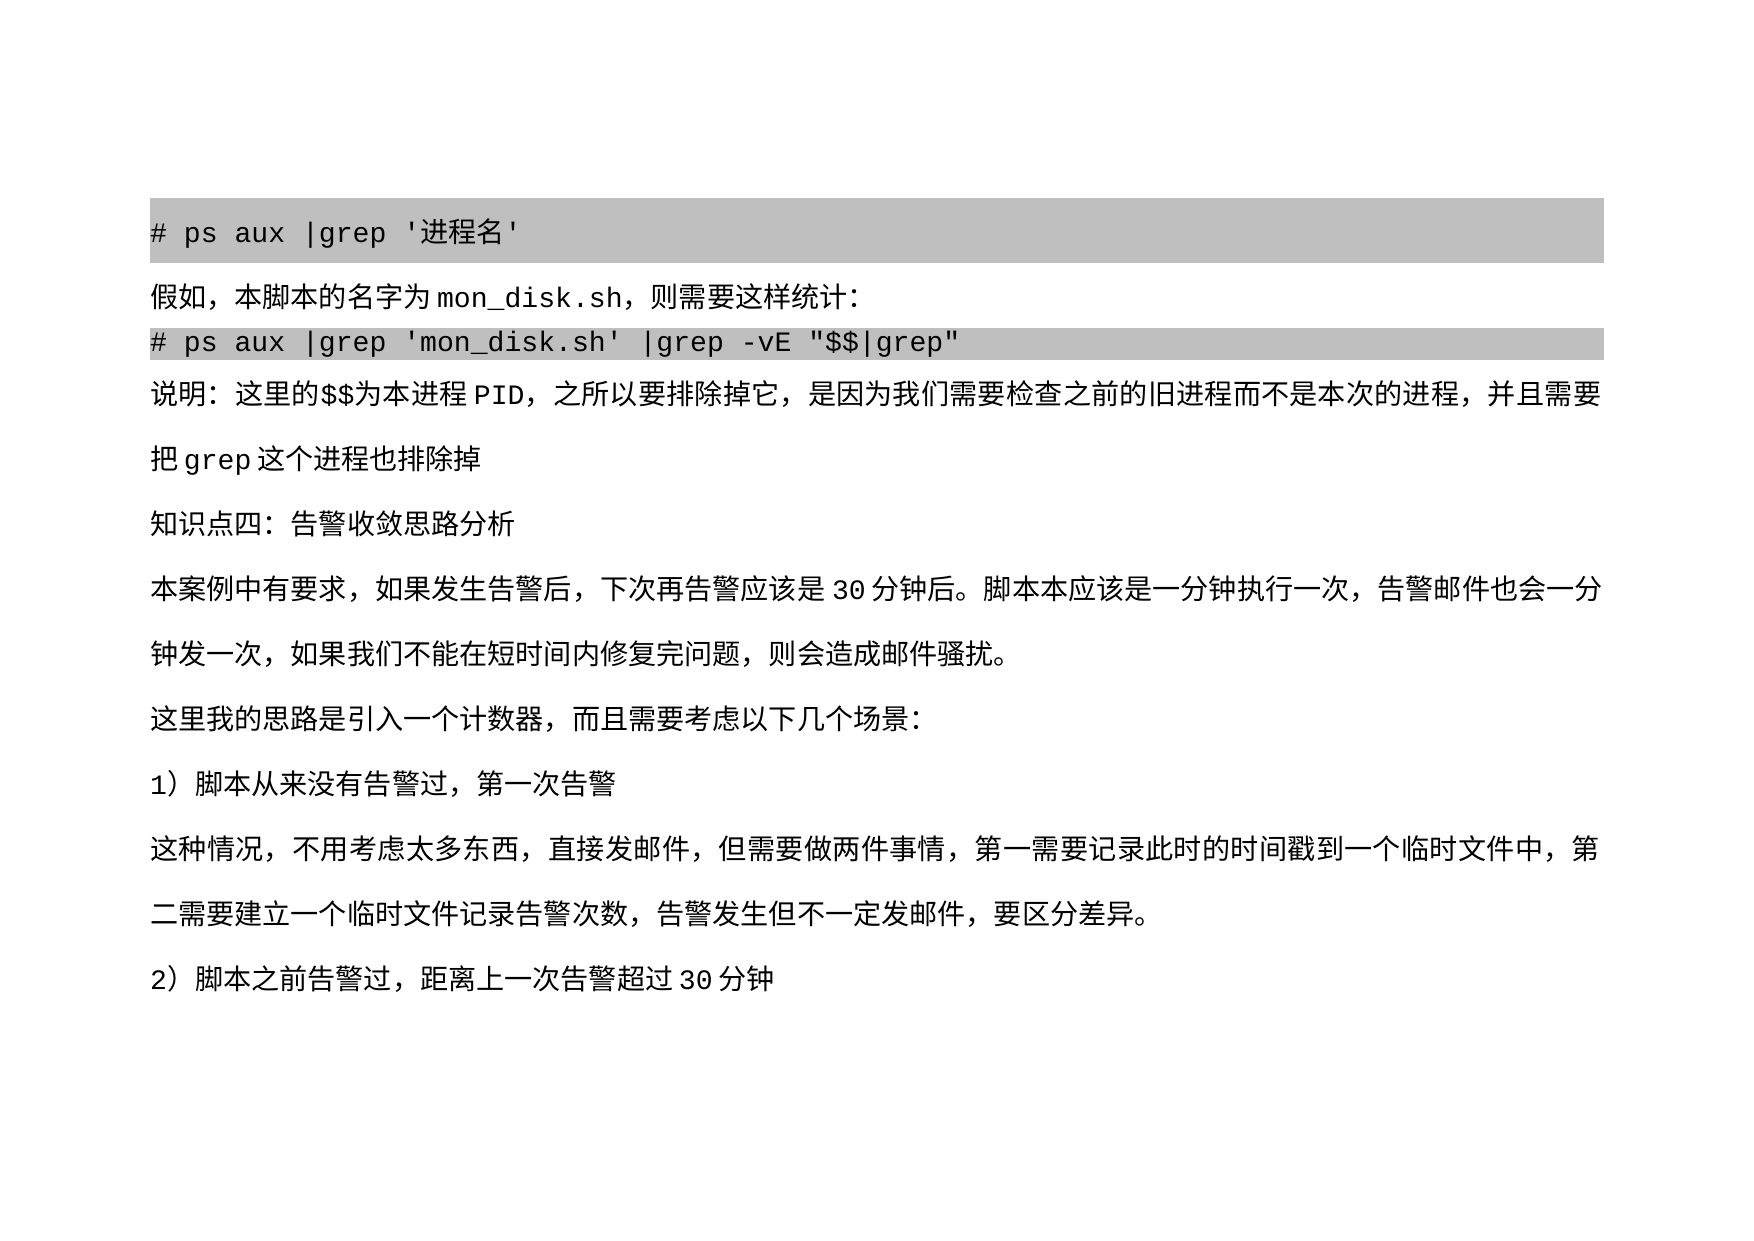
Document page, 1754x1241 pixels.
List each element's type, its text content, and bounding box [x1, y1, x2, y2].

text 本案例中有要求，如果发生告警后，下次再告警应该是30分钟后。脚本本应该是一分钟执行一次，告警邮件也会一分钟发一次，如果我们不能在短时间内修复完问题，则会造成邮件骚扰。 [150, 555, 1604, 685]
text 这种情况，不用考虑太多东西，直接发邮件，但需要做两件事情，第一需要记录此时的时间戳到一个临时文件中，第二需要建立一个临时文件记录告警次数，告警发生但不一定发邮件，要区分差异。 [150, 815, 1604, 945]
text 1）脚本从来没有告警过，第一次告警 [150, 750, 1604, 815]
text 假如，本脚本的名字为mon_disk.sh，则需要这样统计： [150, 263, 1604, 328]
text # ps aux |grep 'mon_disk.sh' |grep -vE "$$|grep" [150, 328, 1604, 360]
text 2）脚本之前告警过，距离上一次告警超过30分钟 [150, 945, 1604, 1010]
text 知识点四：告警收敛思路分析 [150, 490, 1604, 555]
text # ps aux |grep '进程名' [150, 198, 1604, 263]
text 说明：这里的$$为本进程PID，之所以要排除掉它，是因为我们需要检查之前的旧进程而不是本次的进程，并且需要把grep这个进程也排除掉 [150, 360, 1604, 490]
text 这里我的思路是引入一个计数器，而且需要考虑以下几个场景： [150, 685, 1604, 750]
